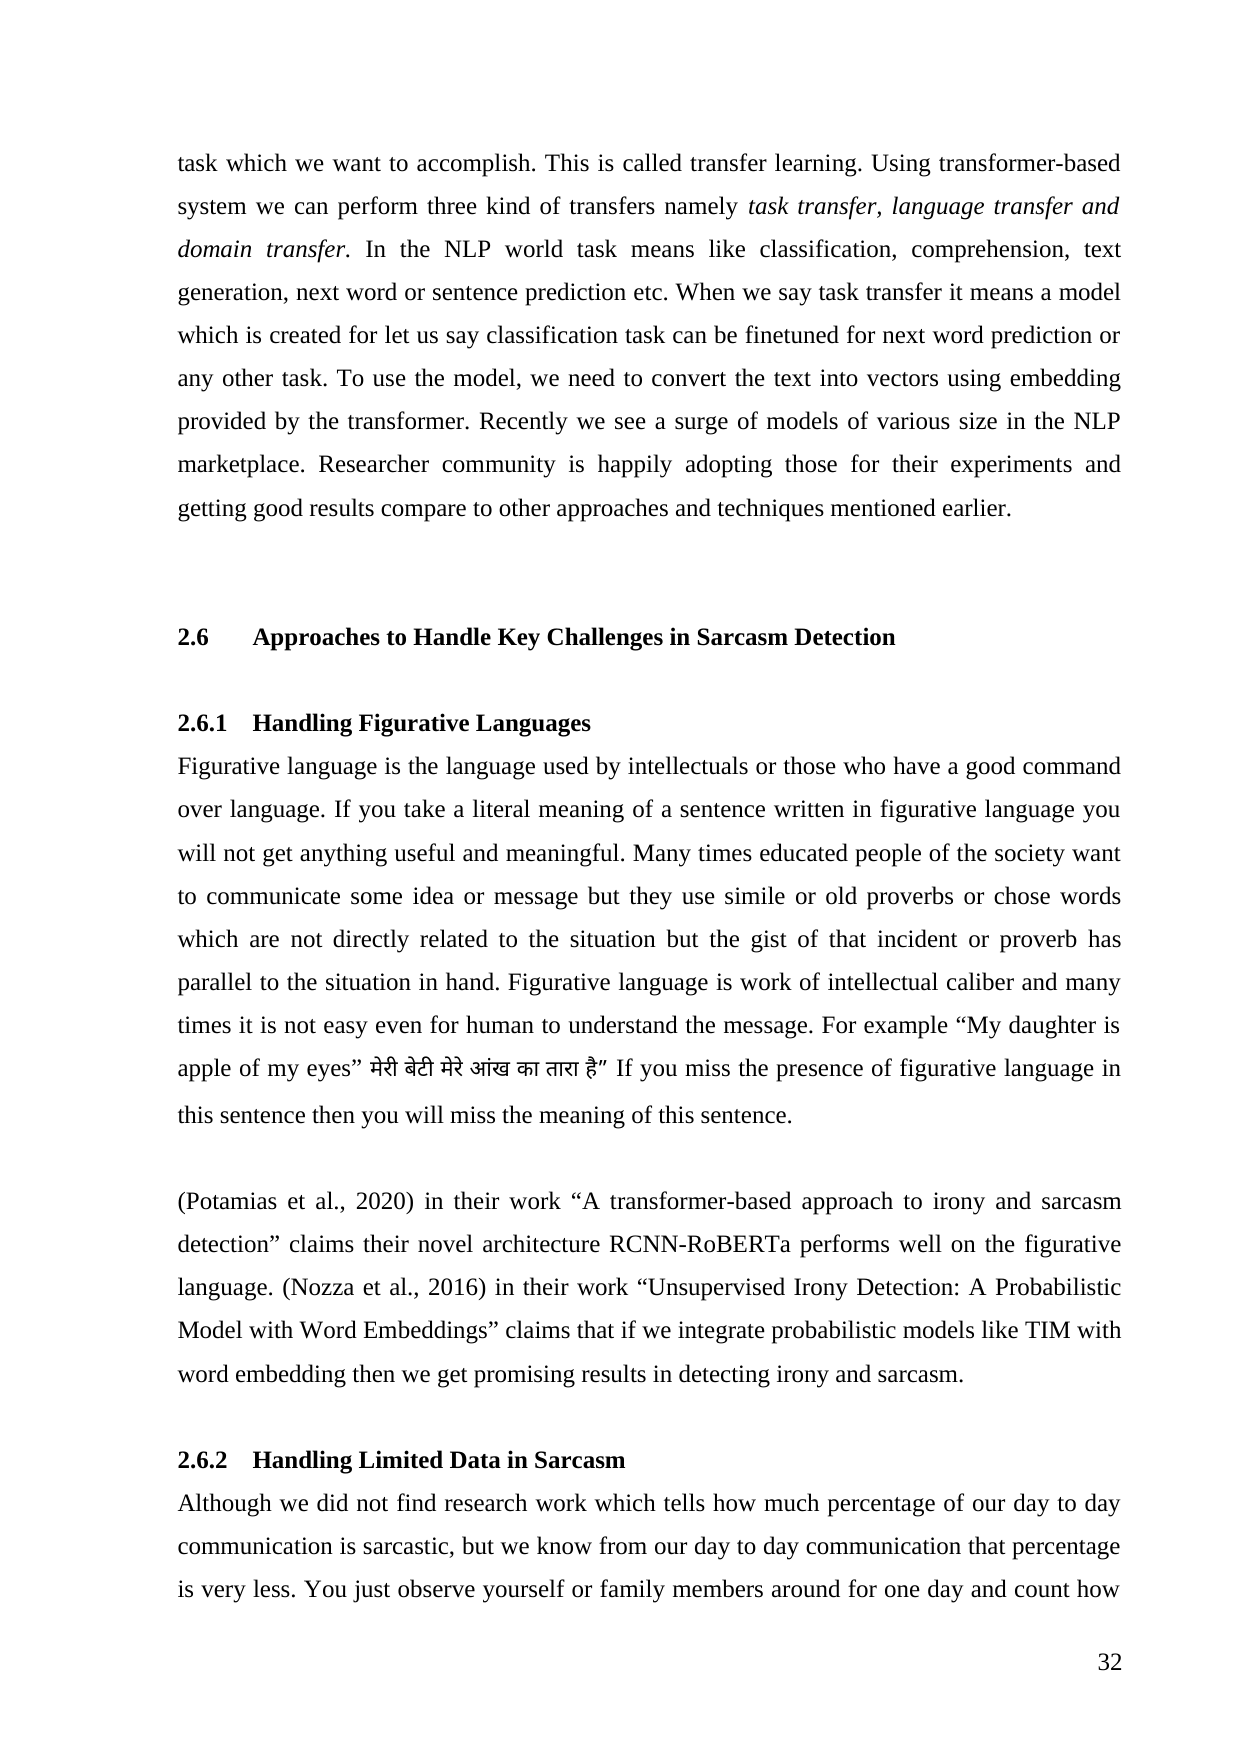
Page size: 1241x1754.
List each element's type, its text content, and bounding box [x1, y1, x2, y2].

text (Potamias et al., 2020) in their work “A transformer-based approach to irony and sarcasm detection” claims their novel architecture RCNN-RoBERTa performs well on the figurative language. (Nozza et al., 2016) in their work “Unsupervised Irony Detection: A Probabilistic Model with Word Embeddings” claims that if we integrate probabilistic models like TIM with word embedding then we get promising results in detecting irony and sarcasm. [177, 1186, 1122, 1387]
text Figurative language is the language used by intellectuals or those who have a good command over language. If you take a literal meaning of a sentence written in figurative language you will not get anything useful and meaningful. Many times educated people of the society want to communicate some idea or message but they use simile or old proverbs or chose words which are not directly related to the situation but the gist of that incident or proverb has parallel to the situation in hand. Figurative language is work of intellectual caliber and many times it is not easy even for human to understand the message. For example “My daughter is apple of my eyes” मेरी बेटी मेरे आंख का तारा है” If you miss the presence of figurative language in this sentence then you will miss the meaning of this sentence. [177, 751, 1122, 1129]
subtitle Handling Limited Data in Sarcasm [177, 1445, 1122, 1474]
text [177, 148, 1122, 521]
subtitle Approaches to Handle Key Challenges in Sarcasm Detection [177, 622, 1122, 651]
subtitle Handling Figurative Languages [177, 708, 1122, 737]
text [177, 1488, 1122, 1603]
